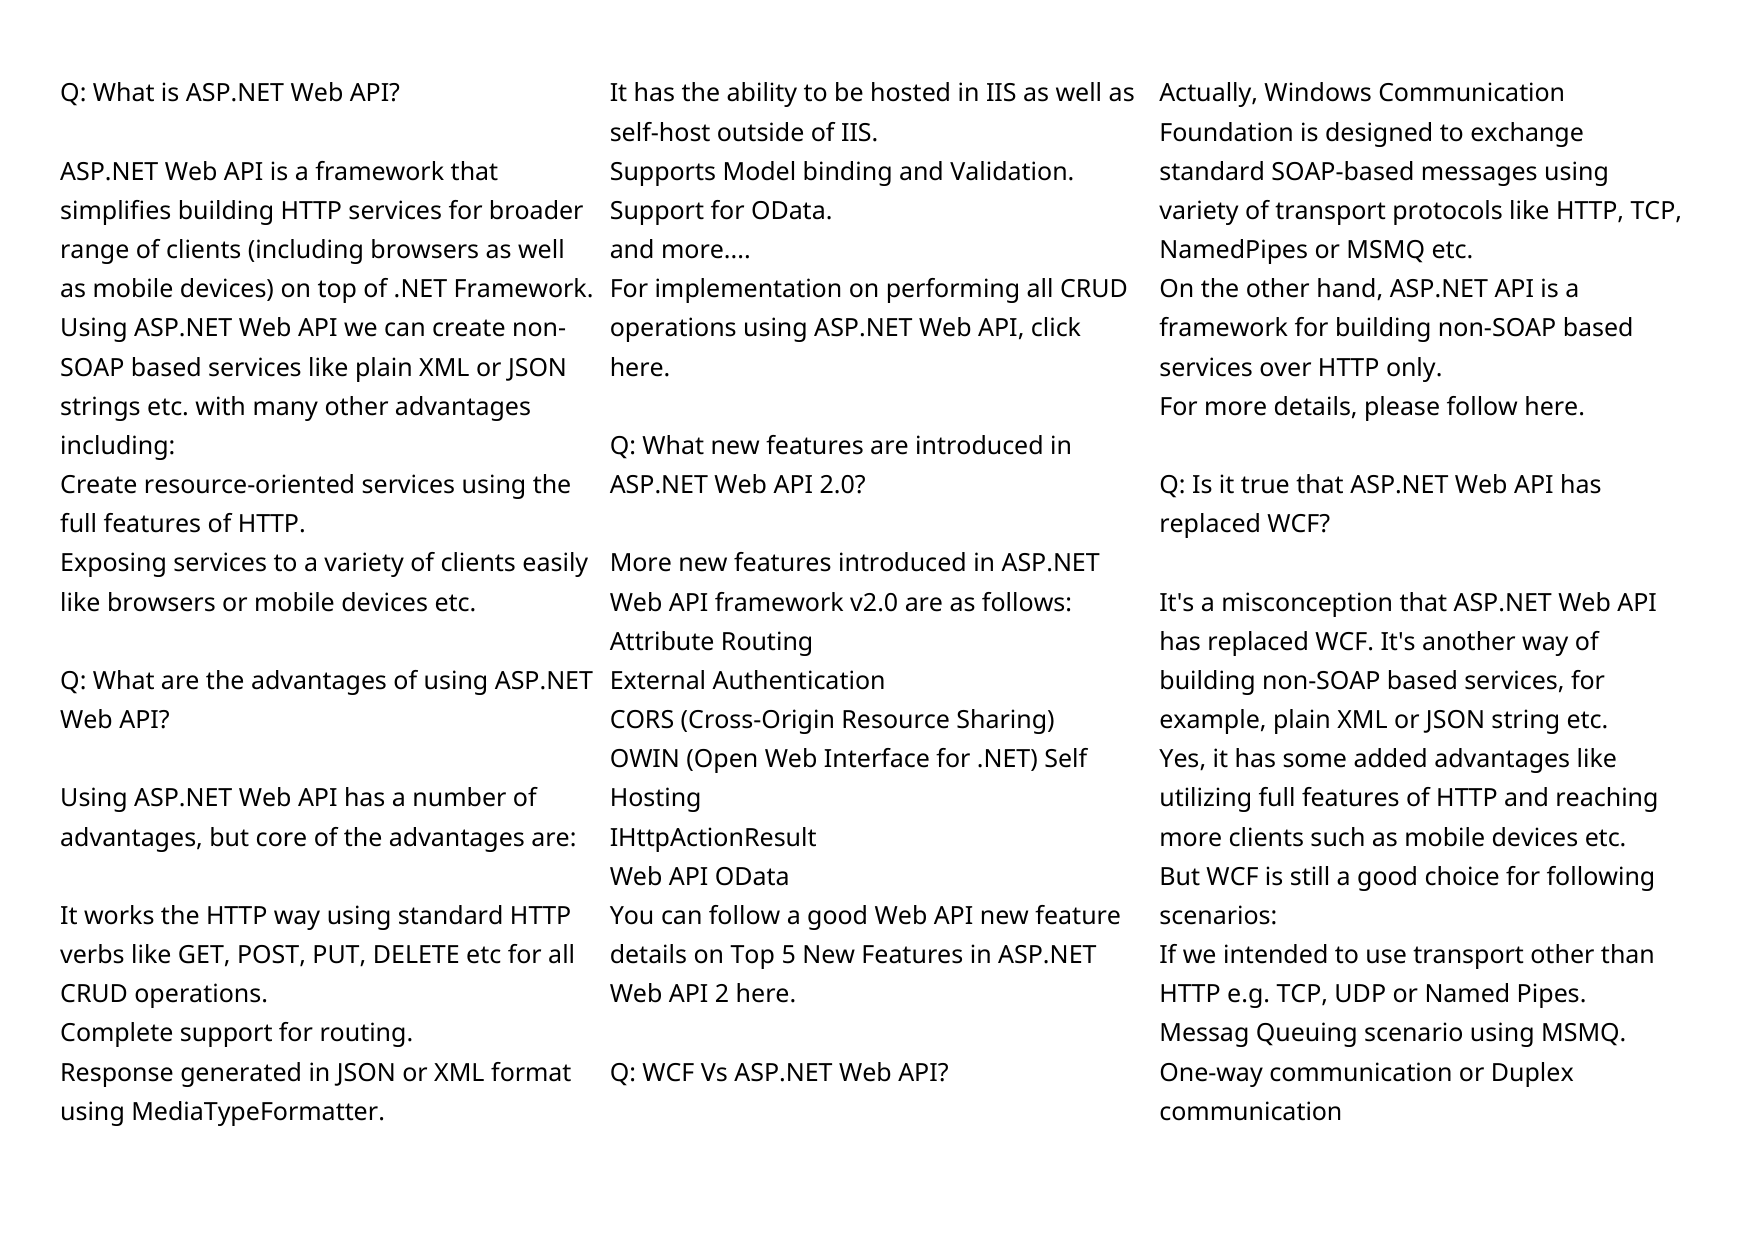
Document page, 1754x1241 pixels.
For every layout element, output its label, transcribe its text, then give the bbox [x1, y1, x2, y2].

text If we intended to use transport other than HTTP e.g. TCP, UDP or Named Pipes. [1159, 937, 1694, 1010]
text It's a misconception that ASP.NET Web API has replaced WCF. It's another way of building non-SOAP based services, for example, plain XML or JSON string etc. [1159, 584, 1694, 736]
text Q: What is ASP.NET Web API? [60, 75, 594, 109]
text Messag Queuing scenario using MSMQ. [1159, 1015, 1694, 1049]
text IHttpActionResult [609, 819, 1144, 853]
text Q: WCF Vs ASP.NET Web API? [609, 1054, 1144, 1088]
text and more.... [609, 232, 1144, 266]
text Response generated in JSON or XML format using MediaTypeFormatter. [60, 1054, 594, 1127]
text Exposing services to a variety of clients easily like browsers or mobile devices etc. [60, 545, 594, 618]
text More new features introduced in ASP.NET Web API framework v2.0 are as follows: [609, 545, 1144, 618]
text Q: What new features are introduced in ASP.NET Web API 2.0? [609, 427, 1144, 501]
text You can follow a good Web API new feature details on Top 5 New Features in ASP.NET Web API 2 here. [609, 897, 1144, 1010]
text Complete support for routing. [60, 1015, 594, 1049]
text It works the HTTP way using standard HTTP verbs like GET, POST, PUT, DELETE etc for all CRUD operations. [60, 897, 594, 1010]
text Q: What are the advantages of using ASP.NET Web API? [60, 662, 594, 736]
text Attribute Routing [609, 623, 1144, 657]
text But WCF is still a good choice for following scenarios: [1159, 858, 1694, 932]
text For implementation on performing all CRUD operations using ASP.NET Web API, click here. [609, 271, 1144, 383]
text OWIN (Open Web Interface for .NET) Self Hosting [609, 741, 1144, 814]
text ASP.NET Web API is a framework that simplifies building HTTP services for broader range of clients (including browsers as well as mobile devices) on top of .NET Framework. [60, 153, 594, 305]
text External Authentication [609, 662, 1144, 697]
text Yes, it has some added advantages like utilizing full features of HTTP and reaching more clients such as mobile devices etc. [1159, 741, 1694, 853]
text Web API OData [609, 858, 1144, 892]
text Supports Model binding and Validation. [609, 153, 1144, 187]
text Q: Is it true that ASP.NET Web API has replaced WCF? [1159, 467, 1694, 540]
text CORS (Cross-Origin Resource Sharing) [609, 702, 1144, 736]
text Create resource-oriented services using the full features of HTTP. [60, 467, 594, 540]
text Actually, Windows Communication Foundation is designed to exchange standard SOAP-based messages using variety of transport protocols like HTTP, TCP, NamedPipes or MSMQ etc. [1159, 75, 1694, 266]
text Support for OData. [609, 192, 1144, 227]
text On the other hand, ASP.NET API is a framework for building non-SOAP based services over HTTP only. [1159, 271, 1694, 383]
text It has the ability to be hosted in IIS as well as self-host outside of IIS. [609, 75, 1144, 148]
text Using ASP.NET Web API we can create non-SOAP based services like plain XML or JSON strings etc. with many other advantages including: [60, 310, 594, 462]
text For more details, please follow here. [1159, 388, 1694, 422]
text Using ASP.NET Web API has a number of advantages, but core of the advantages are: [60, 780, 594, 853]
text One-way communication or Duplex communication [1159, 1054, 1694, 1127]
